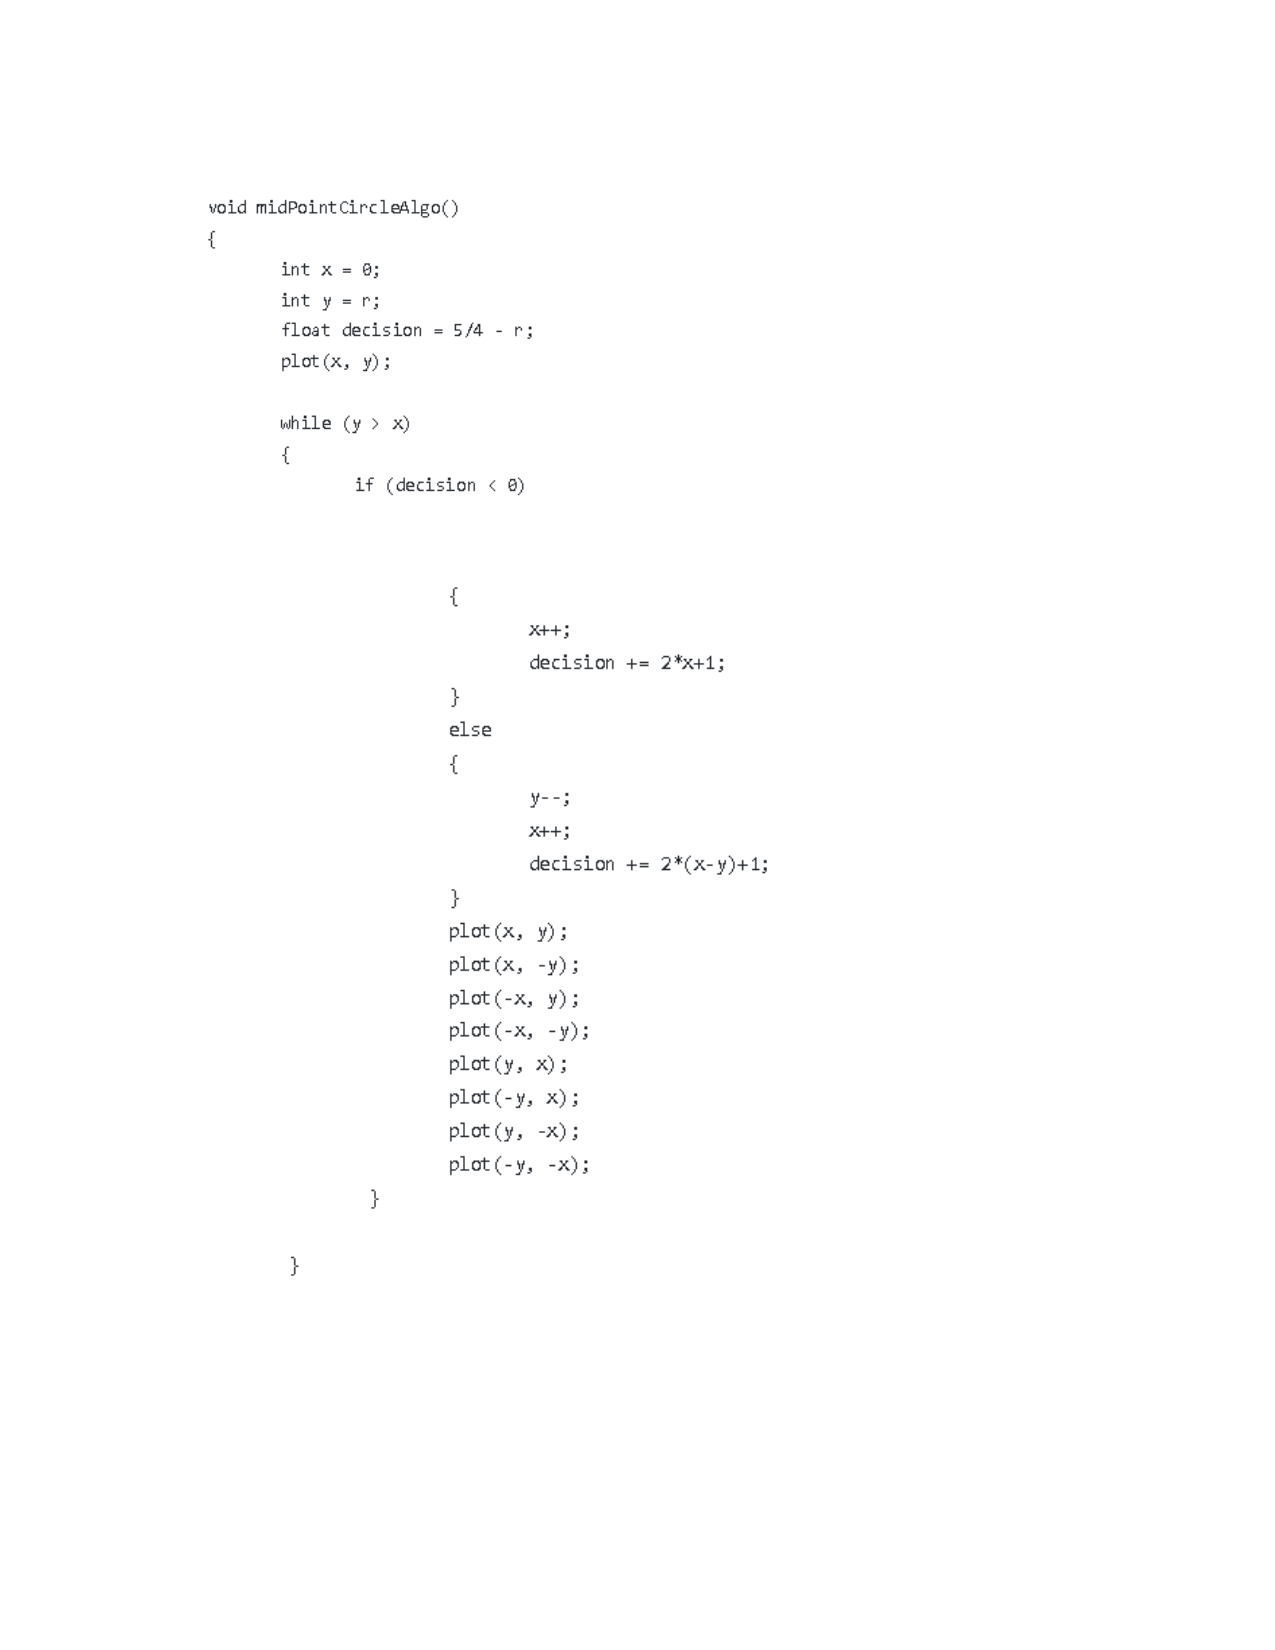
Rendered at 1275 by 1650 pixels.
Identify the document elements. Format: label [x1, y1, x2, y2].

picture [150, 551, 897, 1309]
picture [150, 150, 767, 533]
